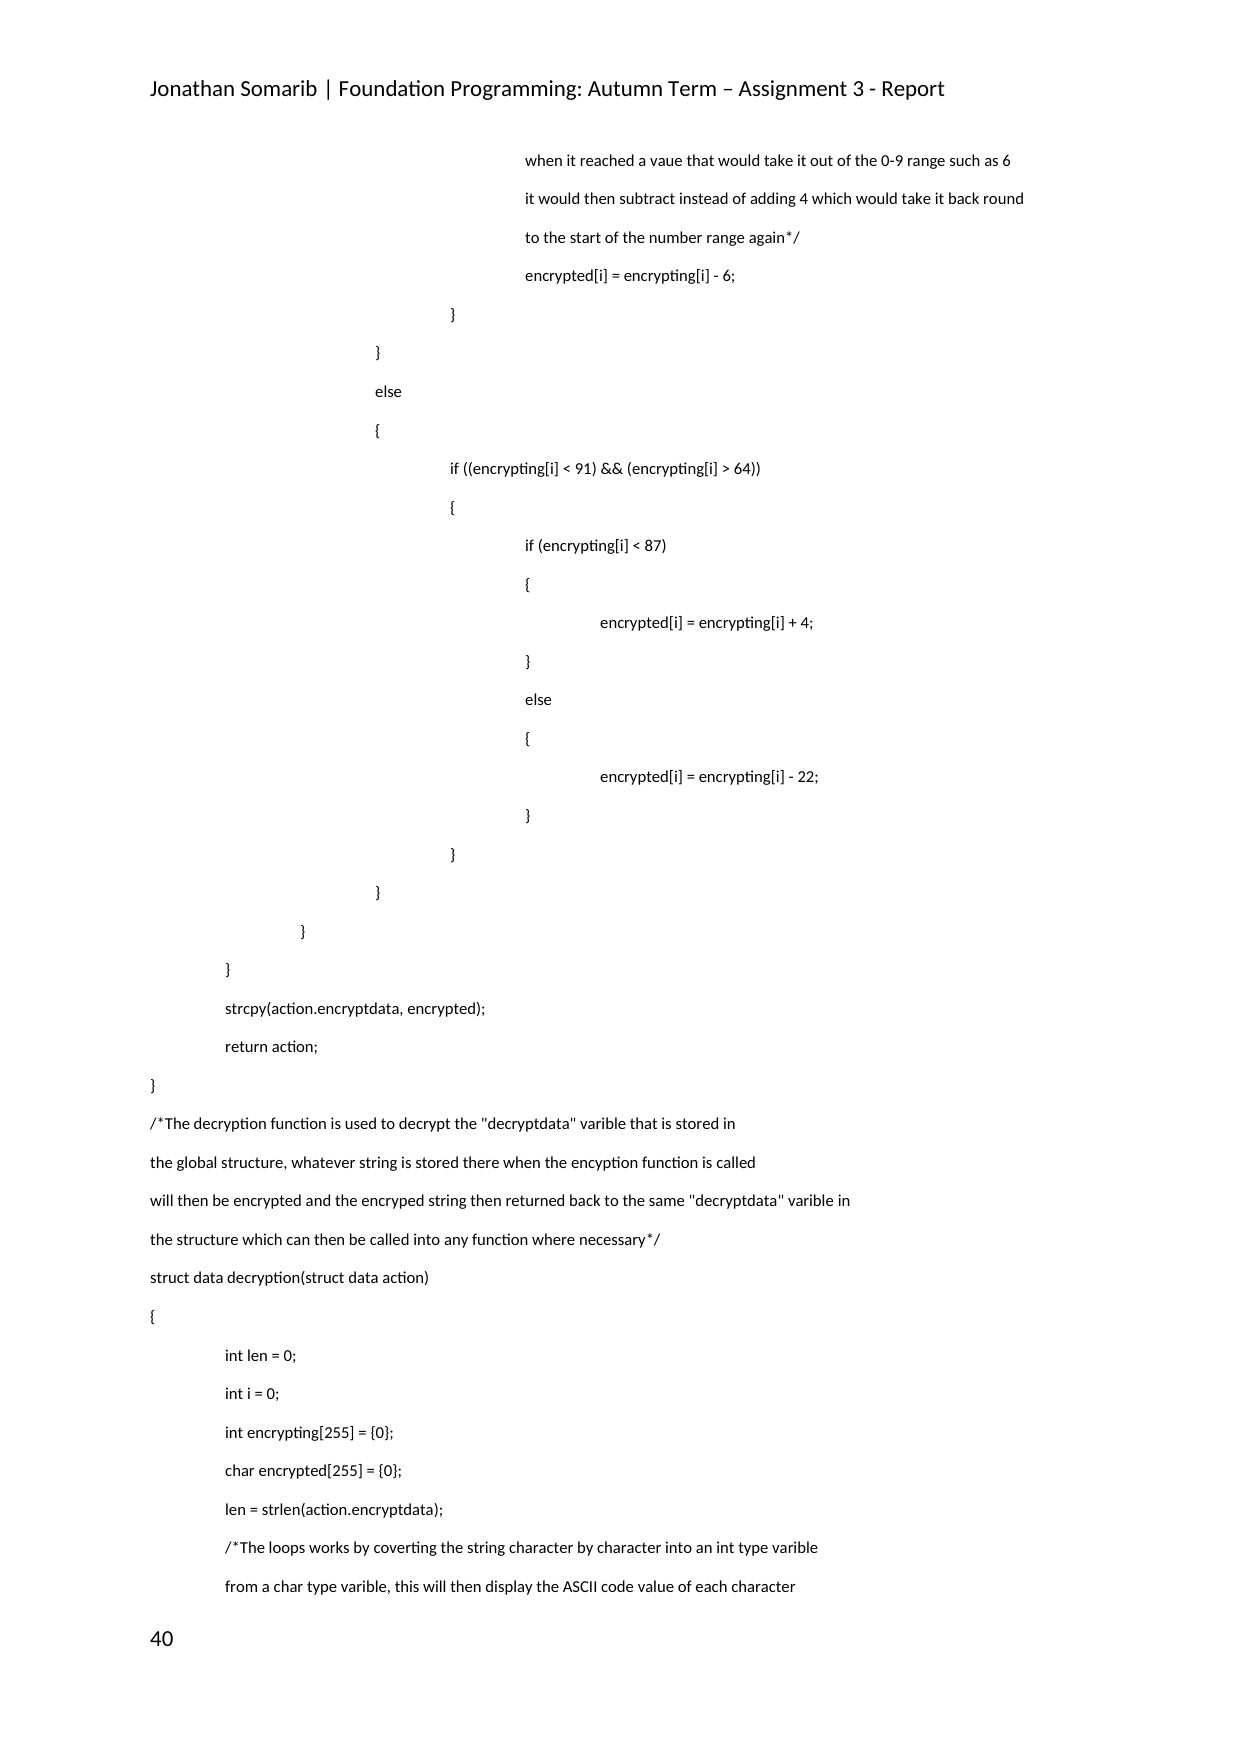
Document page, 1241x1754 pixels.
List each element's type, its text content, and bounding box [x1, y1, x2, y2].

text it would then subtract instead of adding 4 which would take it back round [150, 188, 1090, 209]
text { [150, 574, 1090, 594]
text int encrypting[255] = {0}; [150, 1422, 1090, 1442]
text will then be encrypted and the encryped string then returned back to the same "decryptdata" varible in [150, 1191, 1090, 1211]
text { [150, 497, 1090, 517]
text the structure which can then be called into any function where necessary*/ [150, 1229, 1090, 1249]
text int i = 0; [150, 1383, 1090, 1404]
text encrypted[i] = encrypting[i] + 4; [150, 612, 1090, 633]
text when it reached a vaue that would take it out of the 0-9 range such as 6 [150, 150, 1090, 170]
text { [150, 1306, 1090, 1327]
text } [150, 921, 1090, 941]
text } [150, 343, 1090, 363]
text strcpy(action.encryptdata, encrypted); [150, 998, 1090, 1018]
text } [150, 651, 1090, 671]
text char encrypted[255] = {0}; [150, 1460, 1090, 1481]
text } [150, 1075, 1090, 1095]
text { [150, 728, 1090, 748]
text from a char type varible, this will then display the ASCII code value of each character [150, 1576, 1090, 1596]
text encrypted[i] = encrypting[i] - 6; [150, 266, 1090, 286]
text struct data decryption(struct data action) [150, 1268, 1090, 1288]
text return action; [150, 1036, 1090, 1057]
text to the start of the number range again*/ [150, 227, 1090, 247]
text else [150, 381, 1090, 402]
text /*The loops works by coverting the string character by character into an int type varible [150, 1537, 1090, 1558]
text the global structure, whatever string is stored there when the encyption function is called [150, 1152, 1090, 1172]
text } [150, 959, 1090, 980]
text else [150, 689, 1090, 710]
text if (encrypting[i] < 87) [150, 535, 1090, 556]
text /*The decryption function is used to decrypt the "decryptdata" varible that is stored in [150, 1113, 1090, 1134]
text } [150, 304, 1090, 324]
text { [150, 420, 1090, 440]
text int len = 0; [150, 1345, 1090, 1365]
text encrypted[i] = encrypting[i] - 22; [150, 767, 1090, 787]
text } [150, 805, 1090, 826]
text } [150, 882, 1090, 903]
text } [150, 844, 1090, 864]
text if ((encrypting[i] < 91) && (encrypting[i] > 64)) [150, 458, 1090, 479]
text len = strlen(action.encryptdata); [150, 1499, 1090, 1519]
